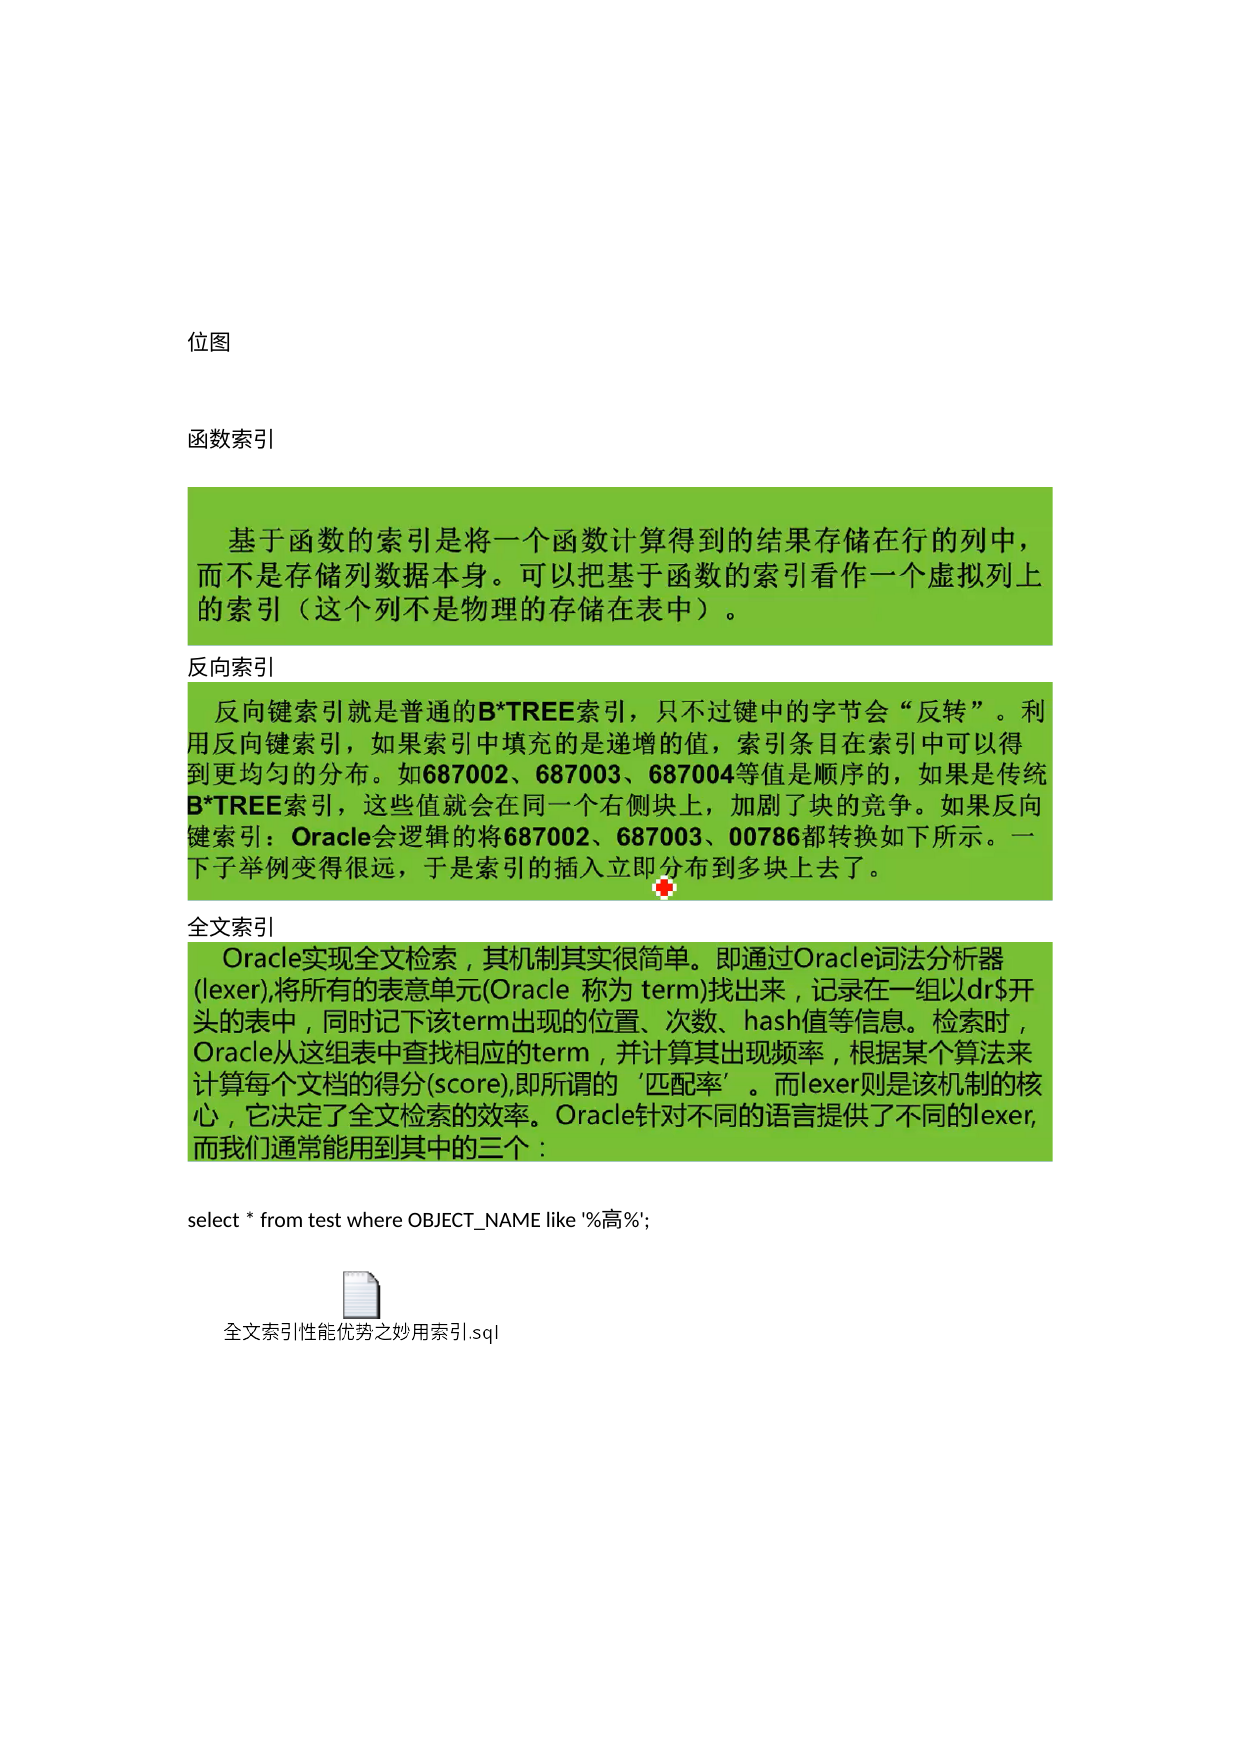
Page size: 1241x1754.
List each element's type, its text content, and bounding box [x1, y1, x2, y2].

picture [187, 682, 1053, 901]
text 反向索引 [187, 649, 1053, 682]
text select * from test where OBJECT_NAME like '%高%'; [187, 1202, 1053, 1234]
text 函数索引 [187, 422, 1053, 454]
text 全文索引 [187, 909, 1053, 942]
picture [187, 942, 1053, 1162]
text 位图 [187, 324, 1053, 357]
picture [187, 487, 1053, 646]
